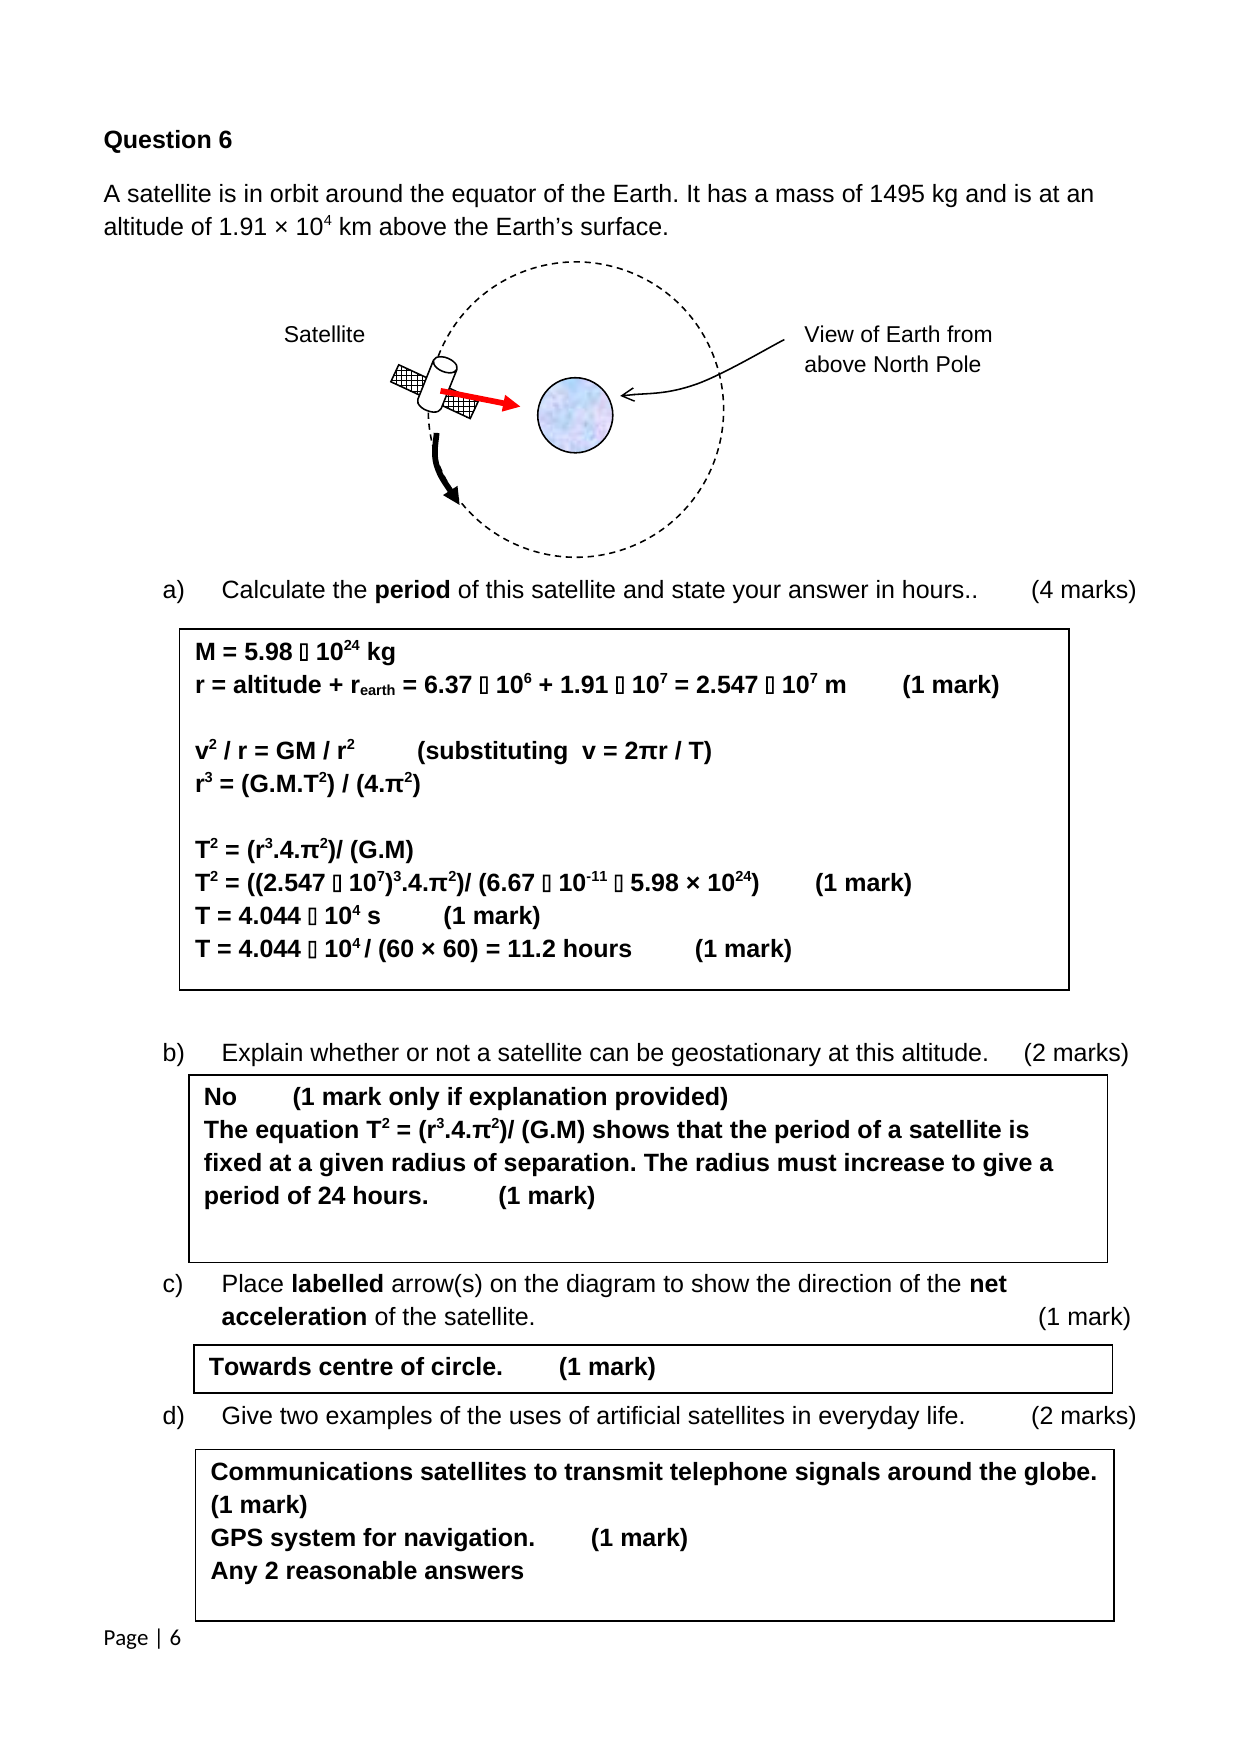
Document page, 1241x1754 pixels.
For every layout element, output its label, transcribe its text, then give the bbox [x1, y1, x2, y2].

list Explain whether or not a satellite can be geostationary at this altitude. (2 marks) [162, 1037, 1137, 1066]
list Place labelled arrow(s) on the diagram to show the direction of the net acceleration of the satellite. (1 mark) [162, 1269, 1137, 1330]
picture [539, 379, 611, 451]
text A satellite is in orbit around the equator of the Earth. It has a mass of 1495 kg and is at an altitude of 1.91 × 104 km above the Earth’s surface. [103, 179, 1137, 241]
list Give two examples of the uses of artificial satellites in everyday life. (2 marks) [162, 1401, 1137, 1429]
text Question 6 [103, 125, 1137, 154]
list Calculate the period of this satellite and state your answer in hours.. (4 marks) [162, 575, 1137, 604]
